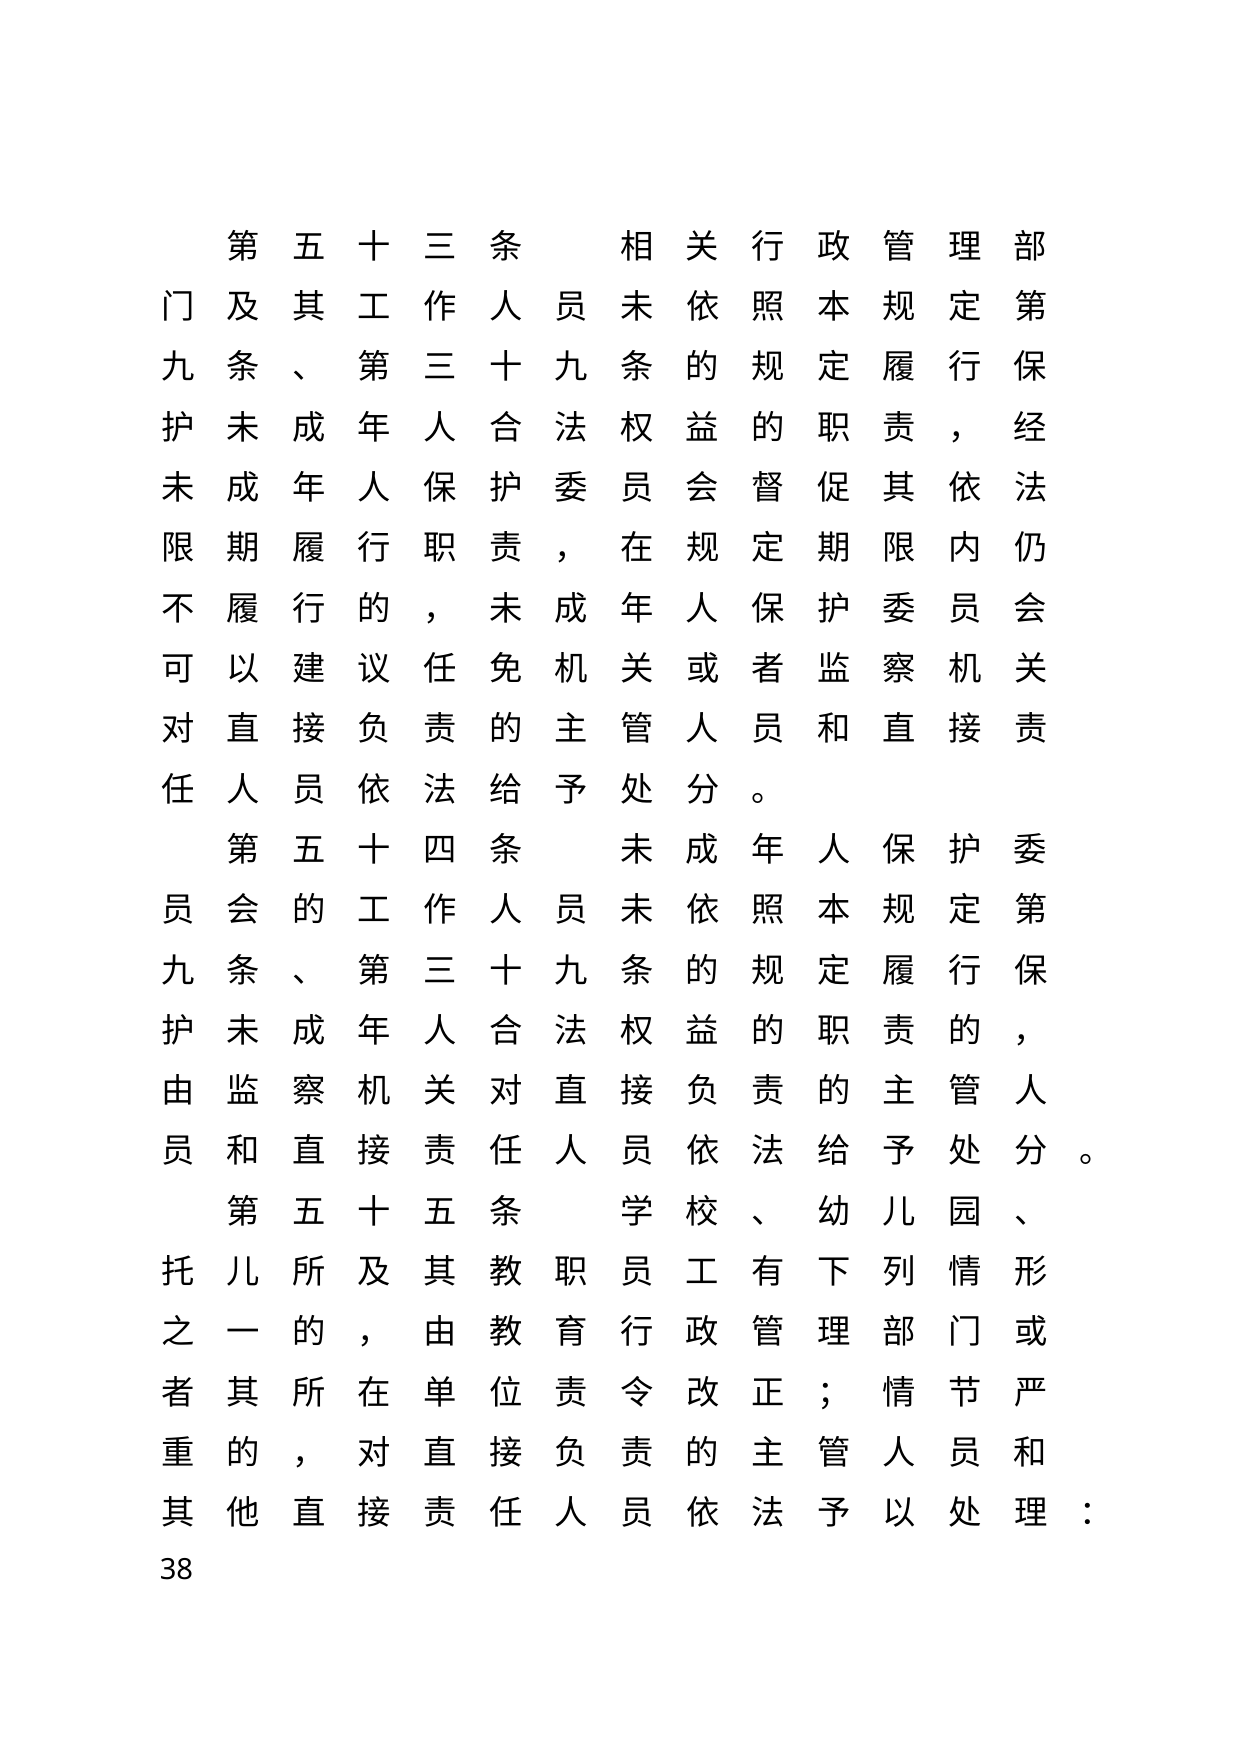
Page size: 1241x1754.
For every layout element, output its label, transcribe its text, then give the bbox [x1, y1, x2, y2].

text 第五十三条 相关行政管理部门及其工作人员未依照本规定第九条、第三十九条的规定履行保护未成年人合法权益的职责，经未成年人保护委员会督促其依法限期履行职责，在规定期限内仍不履行的，未成年人保护委员会可以建议任免机关或者监察机关对直接负责的主管人员和直接责任人员依法给予处分。 [161, 213, 1079, 817]
text 第五十四条 未成年人保护委员会的工作人员未依照本规定第九条、第三十九条的规定履行保护未成年人合法权益的职责的，由监察机关对直接负责的主管人员和直接责任人员依法给予处分。 [161, 817, 1079, 1178]
text 第五十五条 学校、幼儿园、托儿所及其教职员工有下列情形之一的，由教育行政管理部门或者其所在单位责令改正；情节严重的，对直接负责的主管人员和其他直接责任人员依法予以处理： [161, 1178, 1079, 1540]
